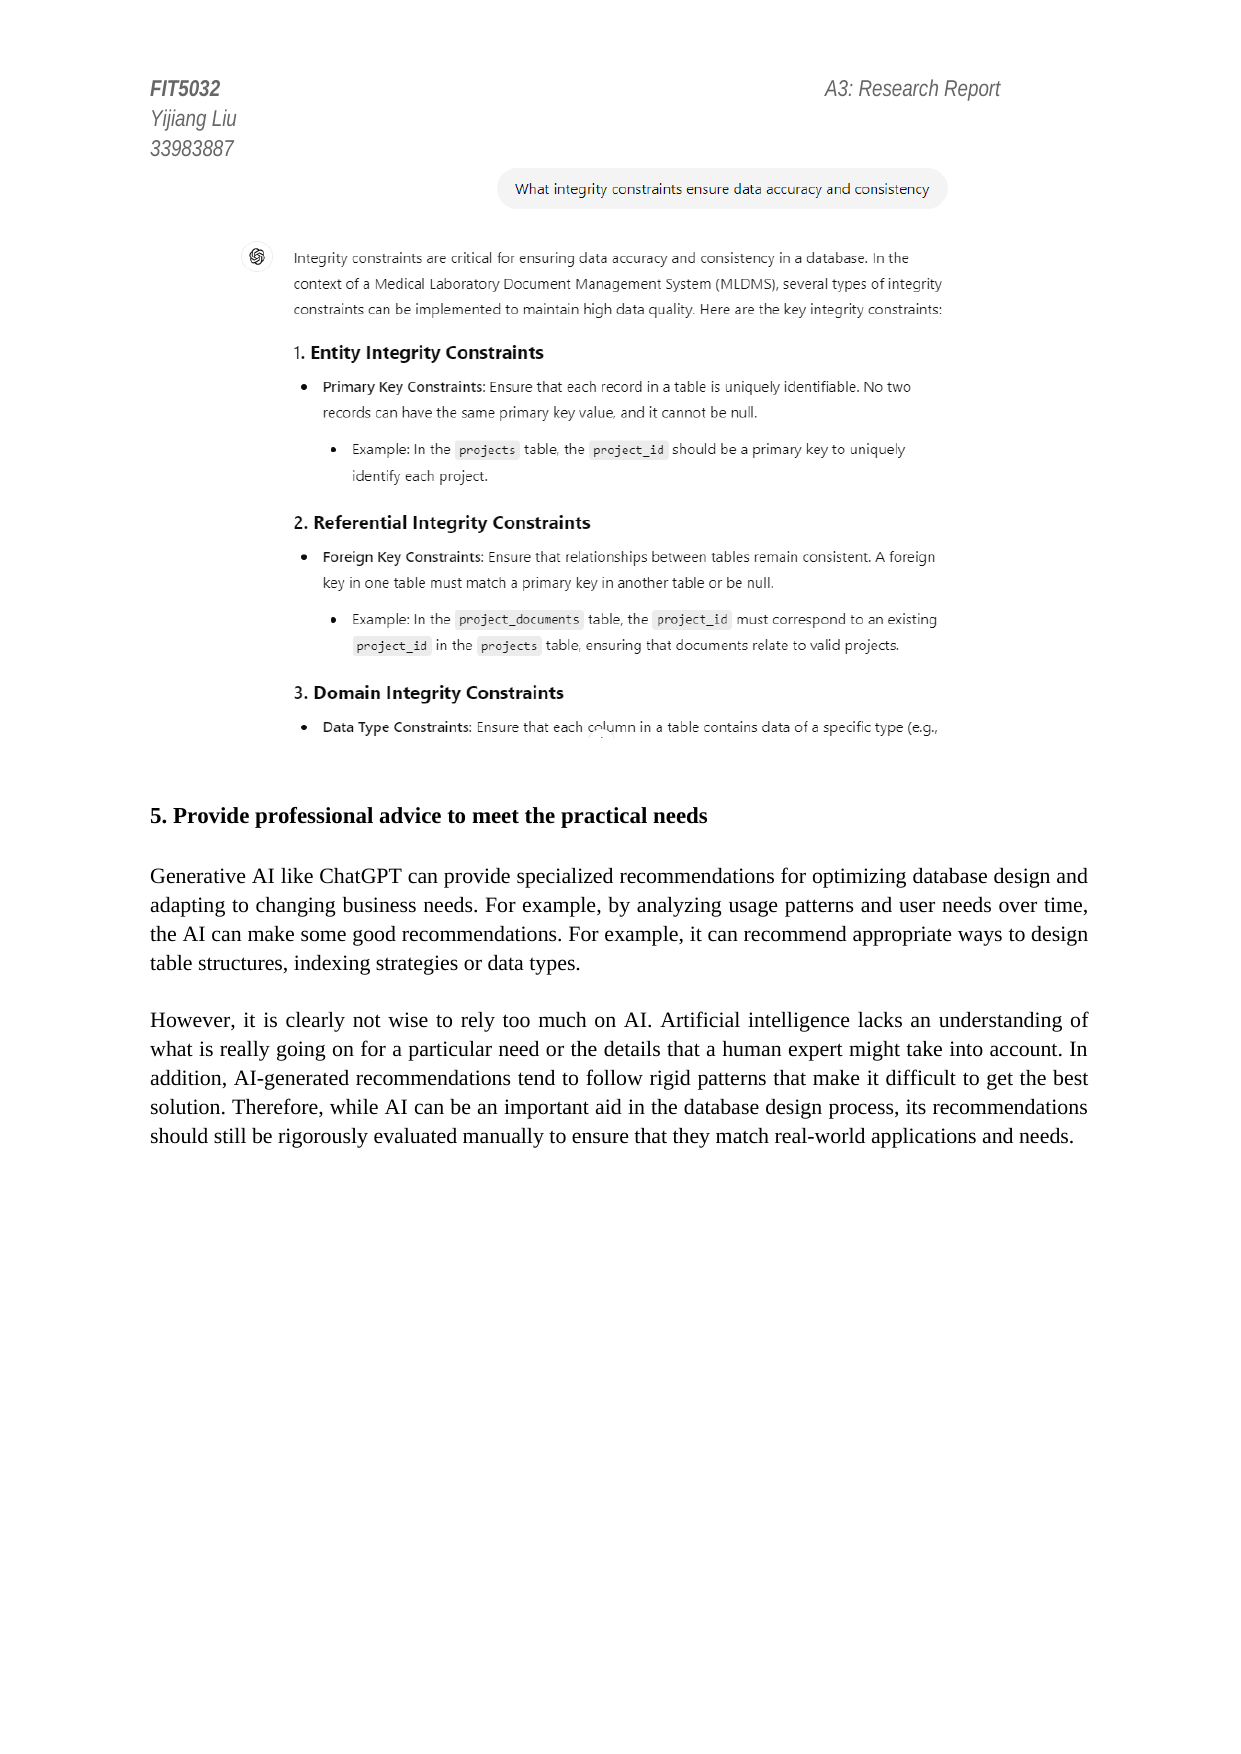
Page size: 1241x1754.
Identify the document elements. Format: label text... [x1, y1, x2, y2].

list However, it is clearly not wise to rely too much on AI. Artificial intelligence lacks an understanding of what is really going on for a particular need or the details that a human expert might take into account. In addition, AI-generated recommendations tend to follow rigid patterns that make it difficult to get the best solution. Therefore, while AI can be an important aid in the database design process, its recommendations should still be rigorously evaluated manually to ensure that they match real-world applications and needs. [150, 1007, 1090, 1148]
picture [150, 165, 1089, 738]
list Generative AI like ChatGPT can provide specialized recommendations for optimizing database design and adapting to changing business needs. For example, by analyzing usage patterns and user needs over time, the AI can make some good recommendations. For example, it can recommend appropriate ways to design table structures, indexing strategies or data types. [150, 863, 1090, 975]
list Provide professional advice to meet the practical needs [150, 802, 1090, 829]
